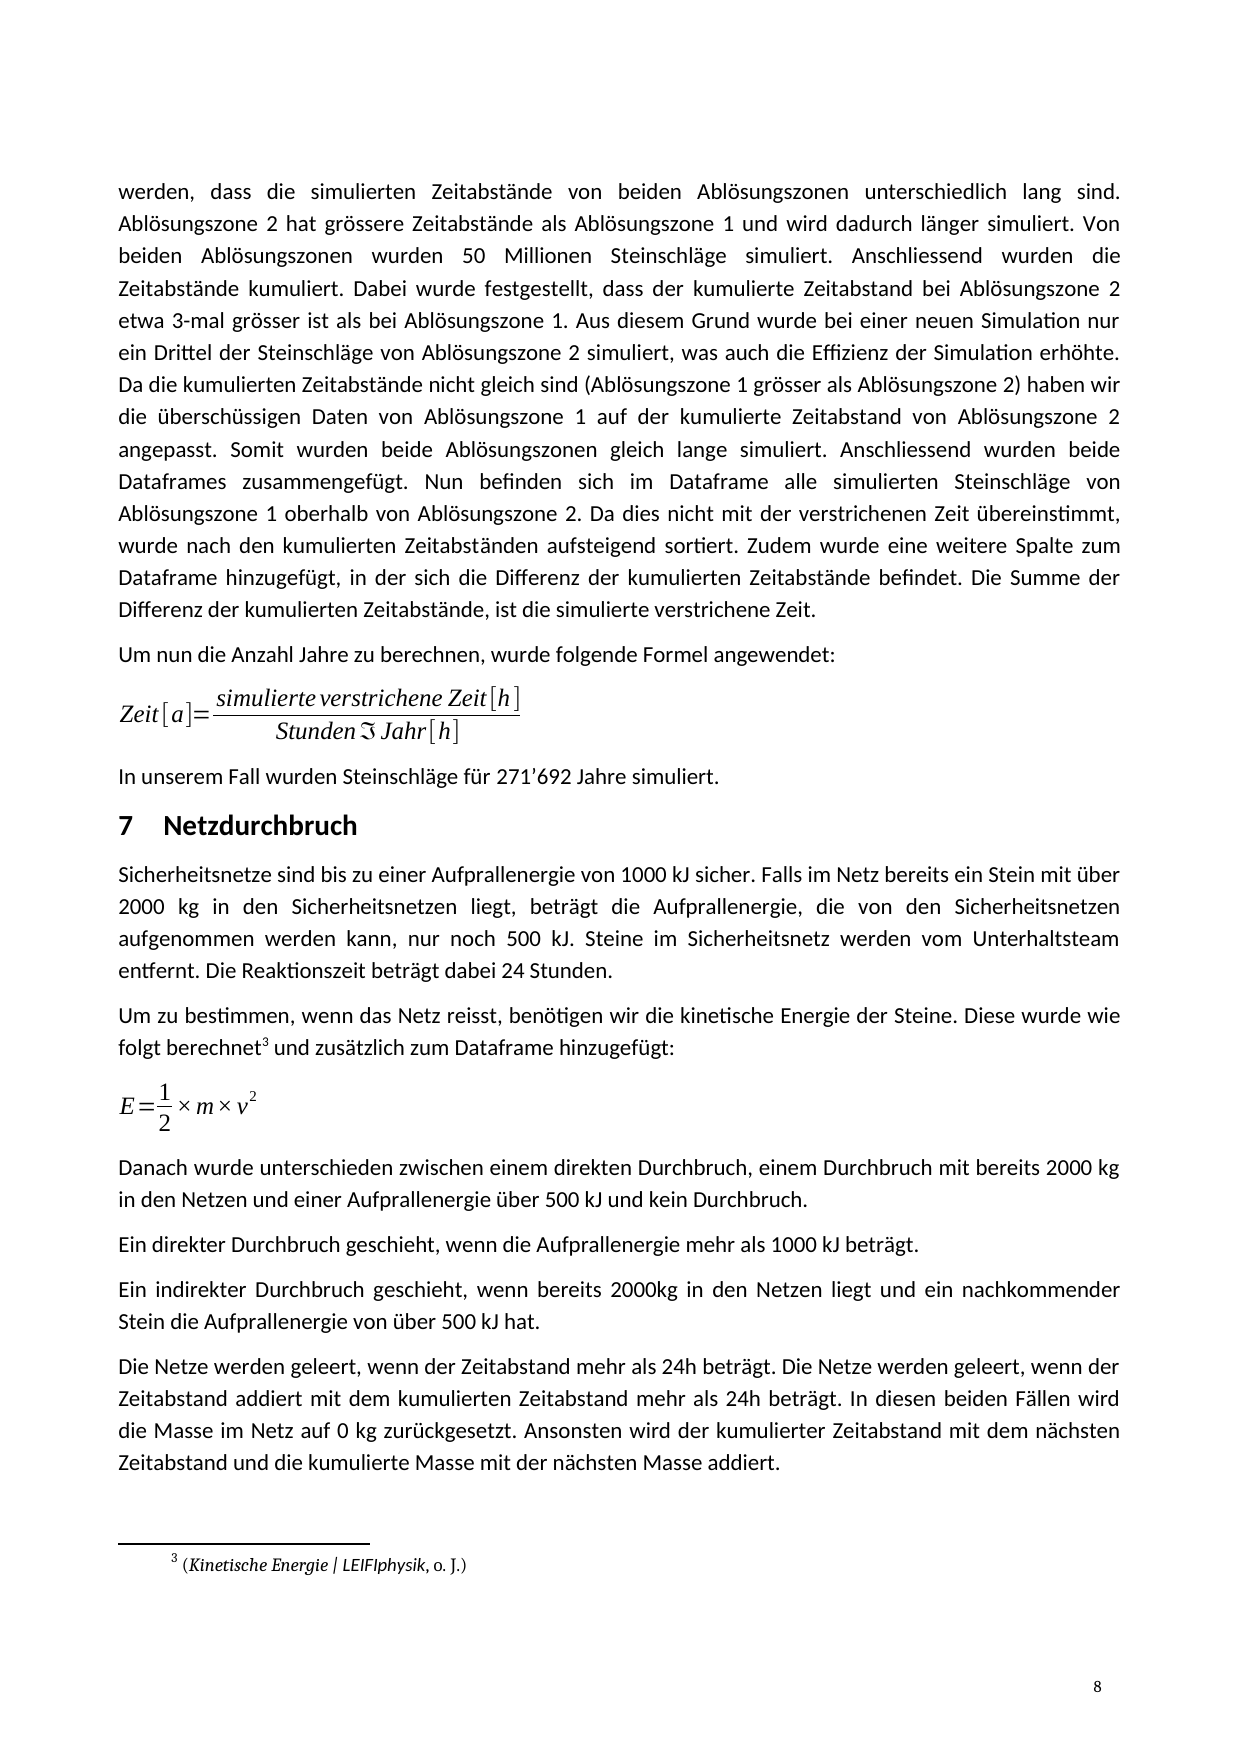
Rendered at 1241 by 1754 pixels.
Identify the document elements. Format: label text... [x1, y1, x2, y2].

text Die Netze werden geleert, wenn der Zeitabstand mehr als 24h beträgt. Die Netze werden geleert, wenn der Zeitabstand addiert mit dem kumulierten Zeitabstand mehr als 24h beträgt. In diesen beiden Fällen wird die Masse im Netz auf 0 kg zurückgesetzt. Ansonsten wird der kumulierter Zeitabstand mit dem nächsten Zeitabstand und die kumulierte Masse mit der nächsten Masse addiert. [118, 1352, 1122, 1476]
text Um zu bestimmen, wenn das Netz reisst, benötigen wir die kinetische Energie der Steine. Diese wurde wie folgt berechnet und zusätzlich zum Dataframe hinzugefügt: [118, 1001, 1122, 1061]
text Danach wurde unterschieden zwischen einem direkten Durchbruch, einem Durchbruch mit bereits 2000 kg in den Netzen und einer Aufprallenergie über 500 kJ und kein Durchbruch. [118, 1153, 1122, 1214]
subtitle Netzdurchbruch [118, 807, 1122, 842]
text Ein indirekter Durchbruch geschieht, wenn bereits 2000kg in den Netzen liegt und ein nachkommender Stein die Aufprallenergie von über 500 kJ hat. [118, 1275, 1122, 1335]
text In unserem Fall wurden Steinschläge für 271’692 Jahre simuliert. [118, 762, 1122, 790]
text Ein direkter Durchbruch geschieht, wenn die Aufprallenergie mehr als 1000 kJ beträgt. [118, 1230, 1122, 1258]
text Sicherheitsnetze sind bis zu einer Aufprallenergie von 1000 kJ sicher. Falls im Netz bereits ein Stein mit über 2000 kg in den Sicherheitsnetzen liegt, beträgt die Aufprallenergie, die von den Sicherheitsnetzen aufgenommen werden kann, nur noch 500 kJ. Steine im Sicherheitsnetz werden vom Unterhaltsteam entfernt. Die Reaktionszeit beträgt dabei 24 Stunden. [118, 860, 1122, 984]
text Um nun die Anzahl Jahre zu berechnen, wurde folgende Formel angewendet: [118, 640, 1122, 668]
